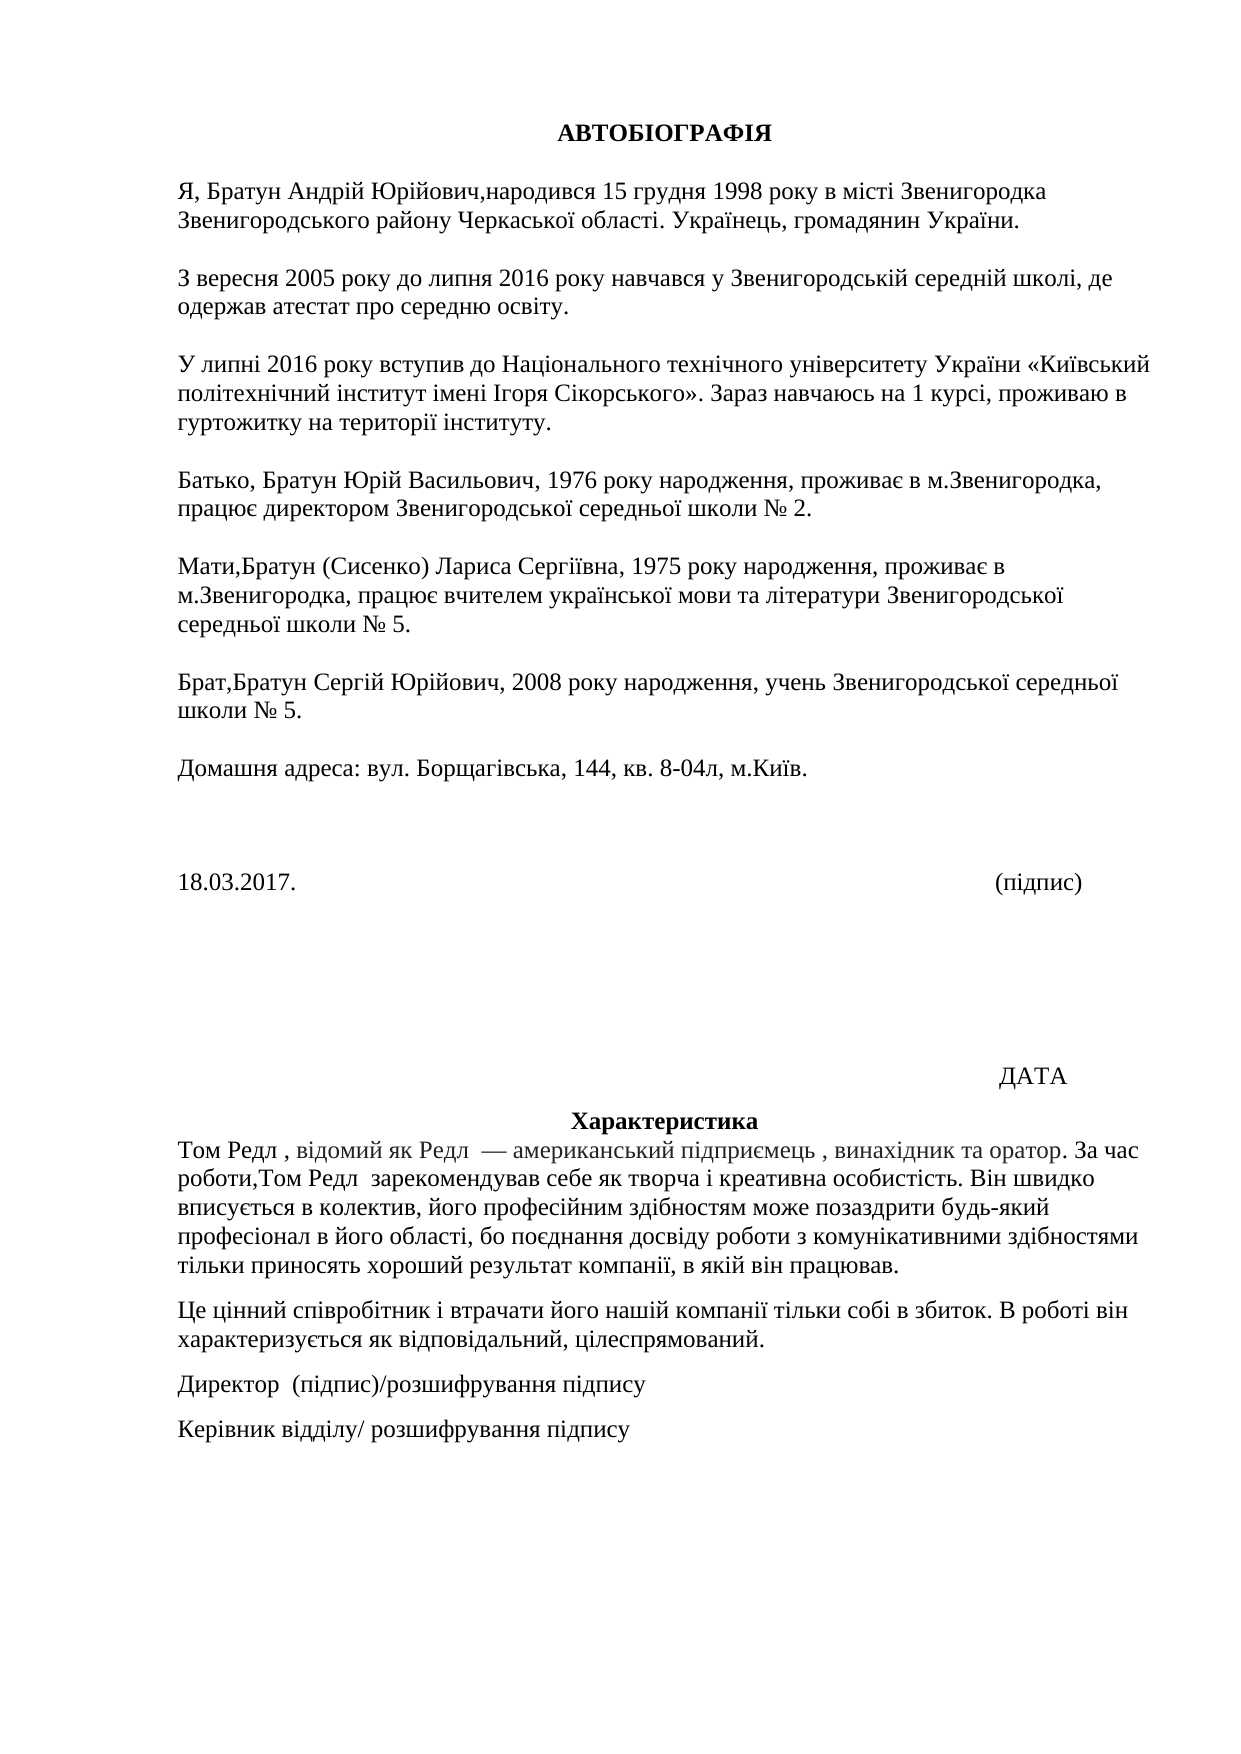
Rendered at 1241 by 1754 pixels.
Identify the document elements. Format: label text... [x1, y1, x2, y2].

text З вересня 2005 року до липня 2016 року навчався у Звенигородській середній школі, де одержав атестат про середню освіту. [177, 263, 1152, 320]
text Брат,Братун Сергій Юрійович, 2008 року народження, учень Звенигородської середньої школи № 5. [177, 667, 1152, 724]
text У липні 2016 року вступив до Національного технічного університету України «Київський політехнічний інститут імені Ігоря Сікорського». Зараз навчаюсь на 1 курсі, проживаю в гуртожитку на території інституту. [177, 349, 1152, 436]
text Мати,Братун (Сисенко) Лариса Сергіївна, 1975 року народження, проживає в м.Звенигородка, працює вчителем української мови та літератури Звенигородської середньої школи № 5. [177, 551, 1152, 638]
text Я, Братун Андрій Юрійович,народився 15 грудня 1998 року в місті Звенигородка Звенигородського району Черкаської області. Українець, громадянин України. [177, 176, 1152, 233]
text Домашня адреса: вул. Борщагівська, 144, кв. 8-04л, м.Київ. [177, 753, 1152, 782]
text Батько, Братун Юрій Васильович, 1976 року народження, проживає в м.Звенигородка, працює директором Звенигородської середньої школи № 2. [177, 465, 1152, 522]
text АВТОБІОГРАФІЯ [177, 118, 1152, 147]
text 18.03.2017. (підпис) [177, 867, 1152, 896]
text ДАТА [841, 1061, 1152, 1089]
text Керівник відділу/ розшифрування підпису [177, 1414, 1152, 1443]
text Це цінний співробітник і втрачати його нашій компанії тільки собі в збиток. В роботі він характеризується як відповідальний, цілеспрямований. [177, 1295, 1152, 1352]
text Том Редл , відомий як Редл — американський підприємець , винахідник та оратор. За час роботи,Том Редл зарекомендував себе як творча і креативна особистість. Він швидко вписується в колектив, його професійним здібностям може позаздрити будь-який професіонал в його області, бо поєднання досвіду роботи з комунікативними здібностями тільки приносять хороший результат компанії, в якій він працював. [177, 1135, 1152, 1278]
text Характеристика [177, 1106, 1152, 1135]
text Директор (підпис)/розшифрування підпису [177, 1369, 1152, 1398]
